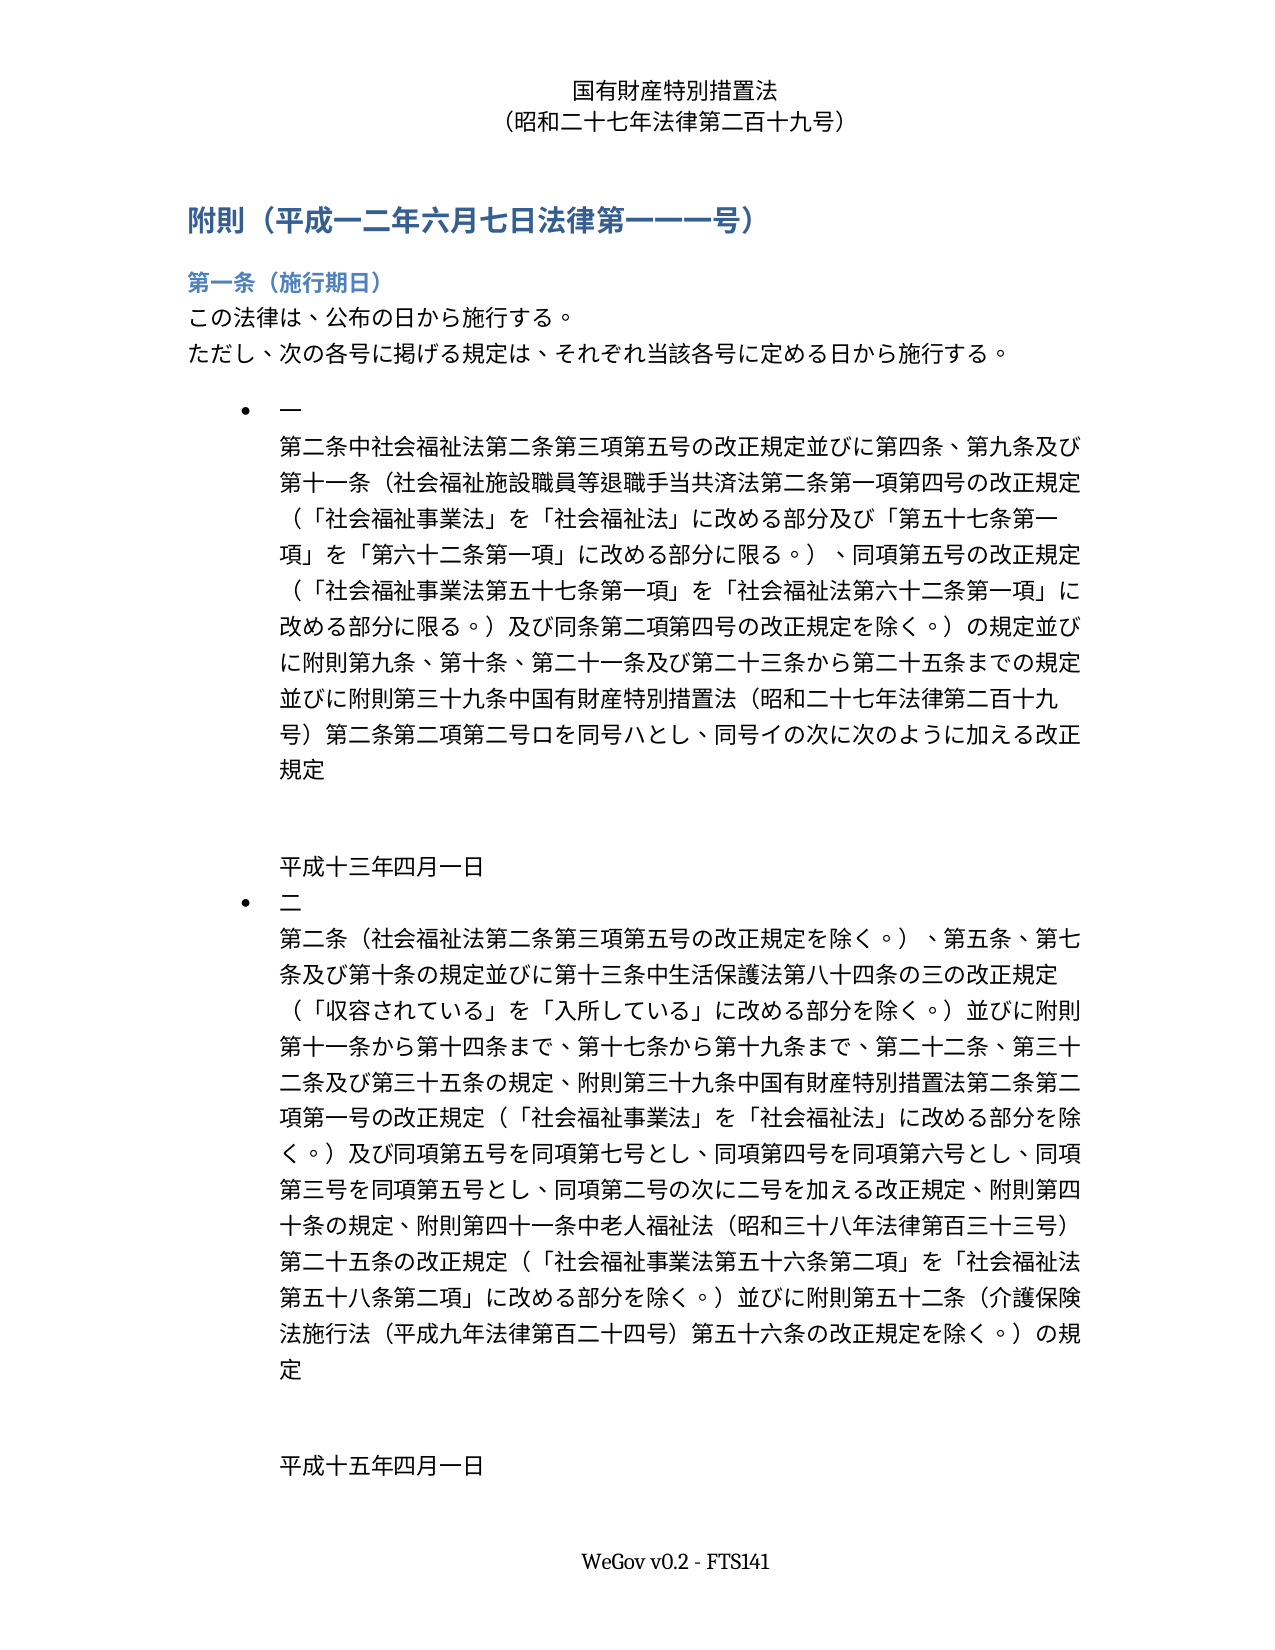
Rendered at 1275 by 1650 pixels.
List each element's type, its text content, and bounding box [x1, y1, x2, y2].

subtitle 第一条（施行期日） [187, 266, 1087, 298]
subtitle 附則（平成一二年六月七日法律第一一一号） [187, 200, 1087, 240]
text この法律は、公布の日から施行する。 ただし、次の各号に掲げる規定は、それぞれ当該各号に定める日から施行する。 [187, 302, 1087, 369]
list 一 第二条中社会福祉法第二条第三項第五号の改正規定並びに第四条、第九条及び第十一条（社会福祉施設職員等退職手当共済法第二条第一項第四号の改正規定（「社会福祉事業法」を「社会福祉法」に改める部分及び「第五十七条第一項」を「第六十二条第一項」に改める部分に限る。）、同項第五号の改正規定（「社会福祉事業法第五十七条第一項」を「社会福祉法第六十二条第一項」に改める部分に限る。）及び同条第二項第四号の改正規定を除く。）の規定並びに附則第九条、第十条、第二十一条及び第二十三条から第二十五条までの規定並びに附則第三十九条中国有財産特別措置法（昭和二十七年法律第二百十九号）第二条第二項第二号ロを同号ハとし、同号イの次に次のように加える改正規定 平成十三年四月一日 [242, 395, 1087, 882]
list 二 第二条（社会福祉法第二条第三項第五号の改正規定を除く。）、第五条、第七条及び第十条の規定並びに第十三条中生活保護法第八十四条の三の改正規定（「収容されている」を「入所している」に改める部分を除く。）並びに附則第十一条から第十四条まで、第十七条から第十九条まで、第二十二条、第三十二条及び第三十五条の規定、附則第三十九条中国有財産特別措置法第二条第二項第一号の改正規定（「社会福祉事業法」を「社会福祉法」に改める部分を除く。）及び同項第五号を同項第七号とし、同項第四号を同項第六号とし、同項第三号を同項第五号とし、同項第二号の次に二号を加える改正規定、附則第四十条の規定、附則第四十一条中老人福祉法（昭和三十八年法律第百三十三号）第二十五条の改正規定（「社会福祉事業法第五十六条第二項」を「社会福祉法第五十八条第二項」に改める部分を除く。）並びに附則第五十二条（介護保険法施行法（平成九年法律第百二十四号）第五十六条の改正規定を除く。）の規定 平成十五年四月一日 [242, 887, 1087, 1482]
